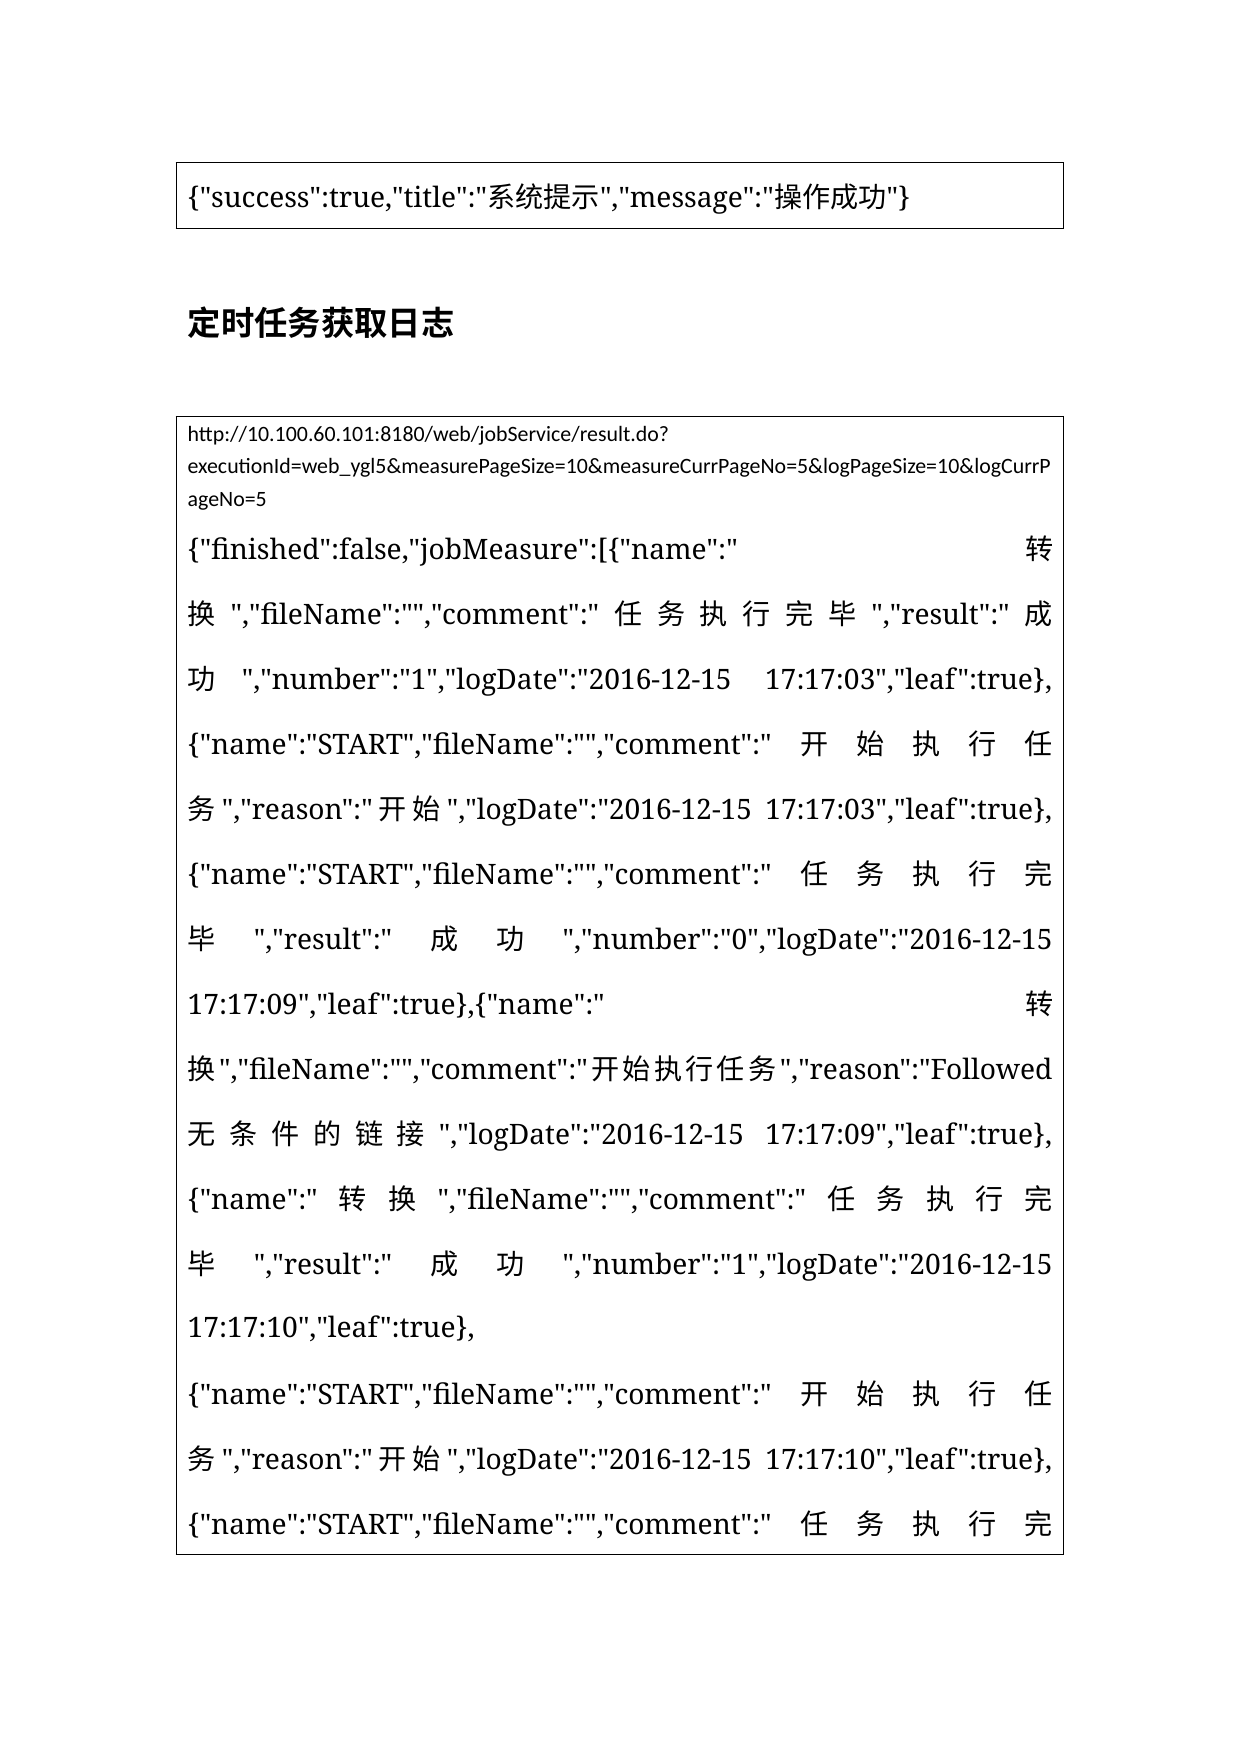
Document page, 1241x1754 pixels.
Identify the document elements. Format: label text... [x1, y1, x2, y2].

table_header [177, 163, 1063, 228]
subtitle 定时任务获取日志 [187, 289, 1053, 354]
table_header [177, 417, 1063, 1554]
